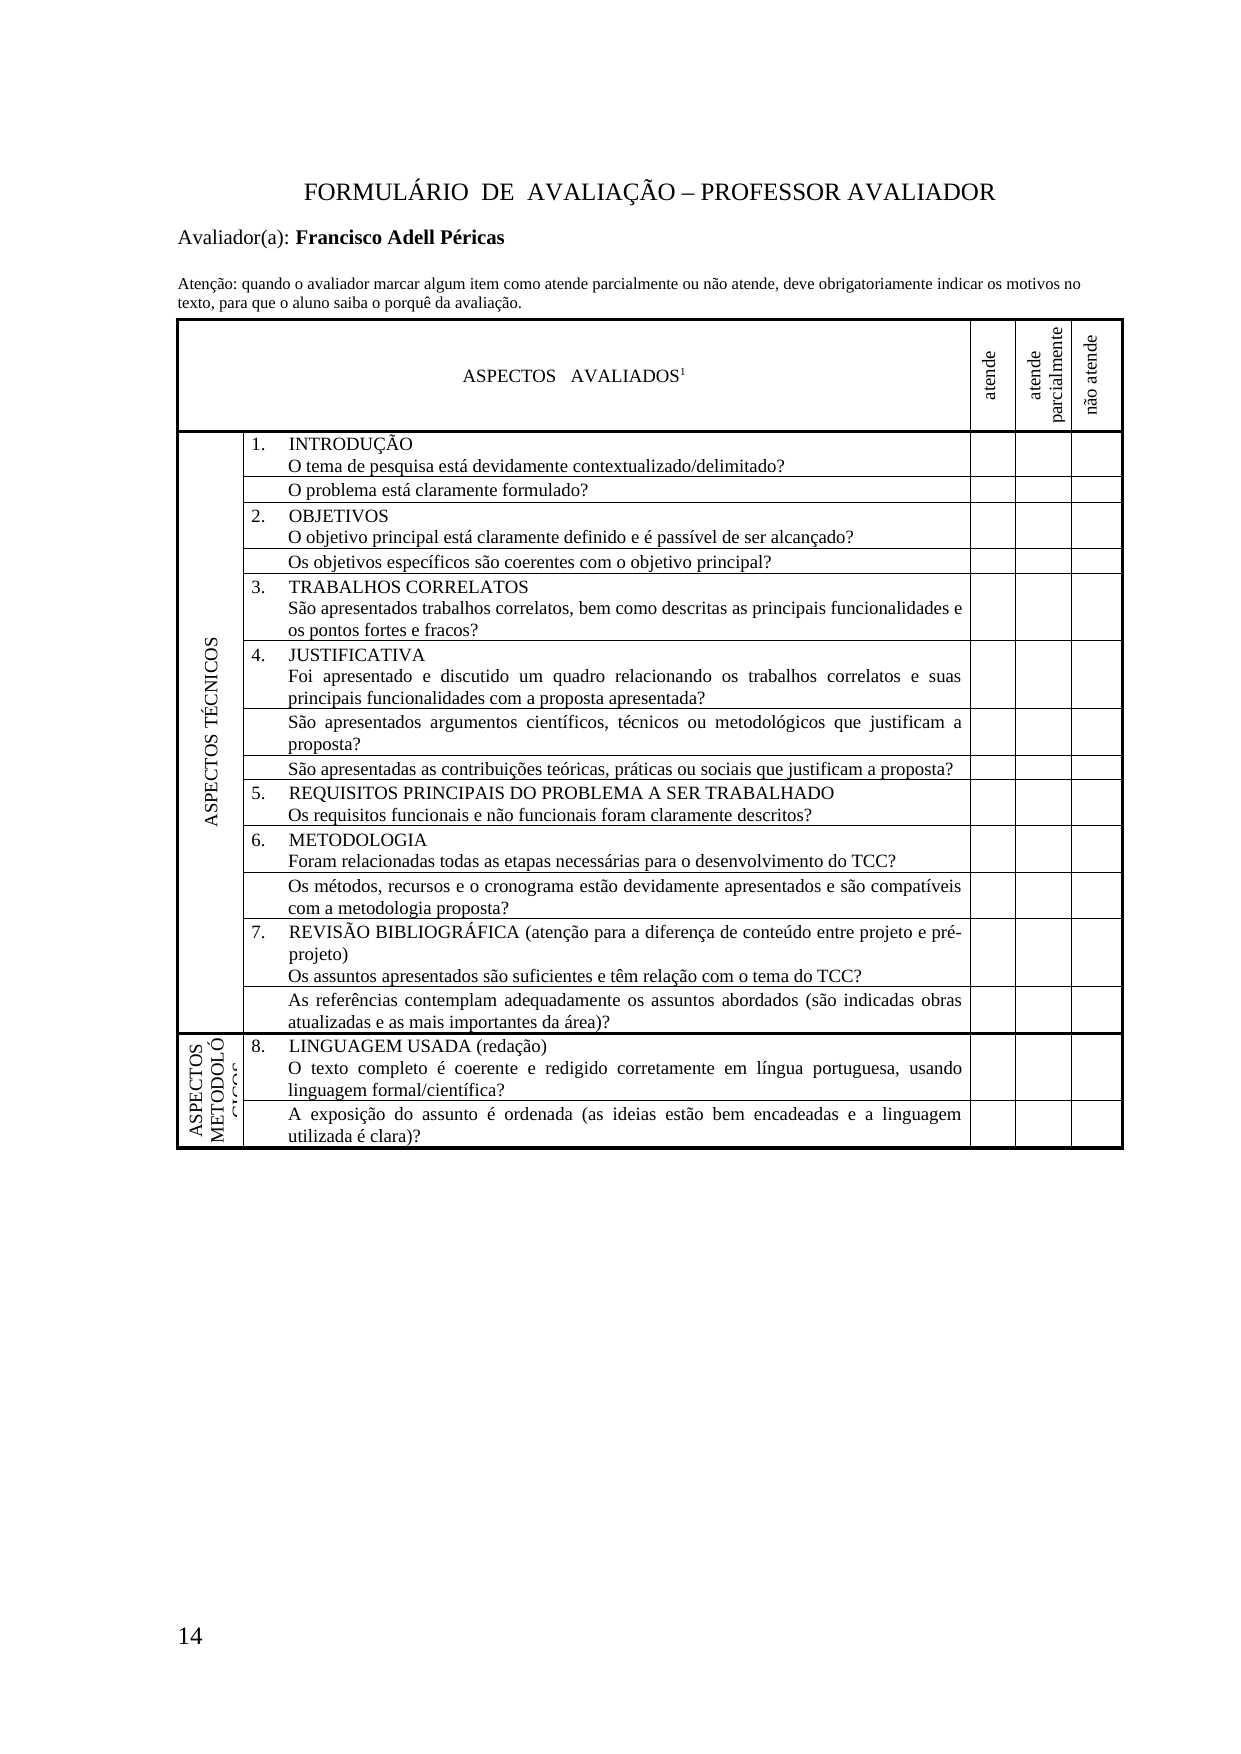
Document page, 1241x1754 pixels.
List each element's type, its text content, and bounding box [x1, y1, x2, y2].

table_cell [971, 549, 1015, 573]
table_cell [1016, 477, 1071, 502]
table_cell [1072, 756, 1121, 779]
table_cell Os métodos, recursos e o cronograma estão devidamente apresentados e são compatíveis com a metodologia proposta? [244, 873, 970, 918]
table_cell LINGUAGEM USADA (redação) O texto completo é coerente e redigido corretamente em língua portuguesa, usando linguagem formal/científica? [244, 1035, 970, 1100]
text Atenção: quando o avaliador marcar algum item como atende parcialmente ou não atende, deve obrigatoriamente indicar os motivos no texto, para que o aluno saiba o porquê da avaliação. [177, 274, 1122, 312]
table_cell [1072, 987, 1121, 1032]
table_cell [971, 919, 1015, 986]
table_cell [971, 873, 1015, 918]
table_header atende [971, 321, 1015, 430]
table_cell METODOLOGIA Foram relacionadas todas as etapas necessárias para o desenvolvimento do TCC? [244, 826, 970, 872]
table_cell [971, 641, 1015, 708]
table_cell [1072, 574, 1121, 640]
table_cell [1072, 433, 1121, 476]
table_cell [1072, 641, 1121, 708]
table_cell [1016, 709, 1071, 754]
table_cell TRABALHOS CORRELATOS São apresentados trabalhos correlatos, bem como descritas as principais funcionalidades e os pontos fortes e fracos? [244, 574, 970, 640]
table_cell As referências contemplam adequadamente os assuntos abordados (são indicadas obras atualizadas e as mais importantes da área)? [244, 987, 970, 1032]
table_header não atende [1072, 321, 1121, 430]
table_header ASPECTOS AVALIADOS1 [179, 321, 970, 430]
table_cell [1016, 433, 1071, 476]
table_cell São apresentados argumentos científicos, técnicos ou metodológicos que justificam a proposta? [244, 709, 970, 754]
table_cell [1016, 780, 1071, 825]
table_cell [1072, 826, 1121, 872]
table_cell A exposição do assunto é ordenada (as ideias estão bem encadeadas e a linguagem utilizada é clara)? [244, 1101, 970, 1146]
table_cell [1072, 709, 1121, 754]
table_cell [971, 987, 1015, 1032]
table_cell ASPECTOS METODOLÓGICOS [179, 1035, 243, 1146]
table_cell REQUISITOS PRINCIPAIS DO PROBLEMA A SER TRABALHADO Os requisitos funcionais e não funcionais foram claramente descritos? [244, 780, 970, 825]
table_cell [971, 756, 1015, 779]
table_cell [1016, 549, 1071, 573]
table_cell [1016, 987, 1071, 1032]
table_cell [1016, 503, 1071, 548]
table_cell REVISÃO BIBLIOGRÁFICA (atenção para a diferença de conteúdo entre projeto e pré-projeto) Os assuntos apresentados são suficientes e têm relação com o tema do TCC? [244, 919, 970, 986]
table_cell [971, 477, 1015, 502]
table_cell [1016, 756, 1071, 779]
table_cell [971, 709, 1015, 754]
table_cell [1016, 1101, 1071, 1146]
table_cell [971, 1035, 1015, 1100]
text FORMULÁRIO DE avaliação – PROFESSOR AVALIADOR [177, 177, 1122, 206]
table_cell [1016, 873, 1071, 918]
table_cell [1016, 574, 1071, 640]
text Avaliador(a): Francisco Adell Péricas [177, 225, 1122, 249]
table_cell [1072, 919, 1121, 986]
table_cell [1016, 1035, 1071, 1100]
table_cell [1072, 1101, 1121, 1146]
table_header atende parcialmente [1016, 321, 1071, 430]
table_cell [971, 433, 1015, 476]
table_cell [1016, 919, 1071, 986]
table_cell INTRODUÇÃO O tema de pesquisa está devidamente contextualizado/delimitado? [244, 433, 970, 476]
table_cell [971, 780, 1015, 825]
table_cell [1016, 641, 1071, 708]
table_cell JUSTIFICATIVA Foi apresentado e discutido um quadro relacionando os trabalhos correlatos e suas principais funcionalidades com a proposta apresentada? [244, 641, 970, 708]
table_cell [971, 826, 1015, 872]
table_cell OBJETIVOS O objetivo principal está claramente definido e é passível de ser alcançado? [244, 503, 970, 548]
table_cell [971, 1101, 1015, 1146]
table_cell São apresentadas as contribuições teóricas, práticas ou sociais que justificam a proposta? [244, 756, 970, 779]
table_cell [1072, 1035, 1121, 1100]
table_cell [1072, 477, 1121, 502]
table_cell [971, 574, 1015, 640]
table_cell O problema está claramente formulado? [244, 477, 970, 502]
table_cell [1016, 826, 1071, 872]
table_cell Os objetivos específicos são coerentes com o objetivo principal? [244, 549, 970, 573]
table_cell [971, 503, 1015, 548]
table_cell ASPECTOS TÉCNICOS [179, 433, 243, 1032]
table_cell [1072, 873, 1121, 918]
table_cell [1072, 503, 1121, 548]
table_cell [1072, 549, 1121, 573]
table_cell [1072, 780, 1121, 825]
